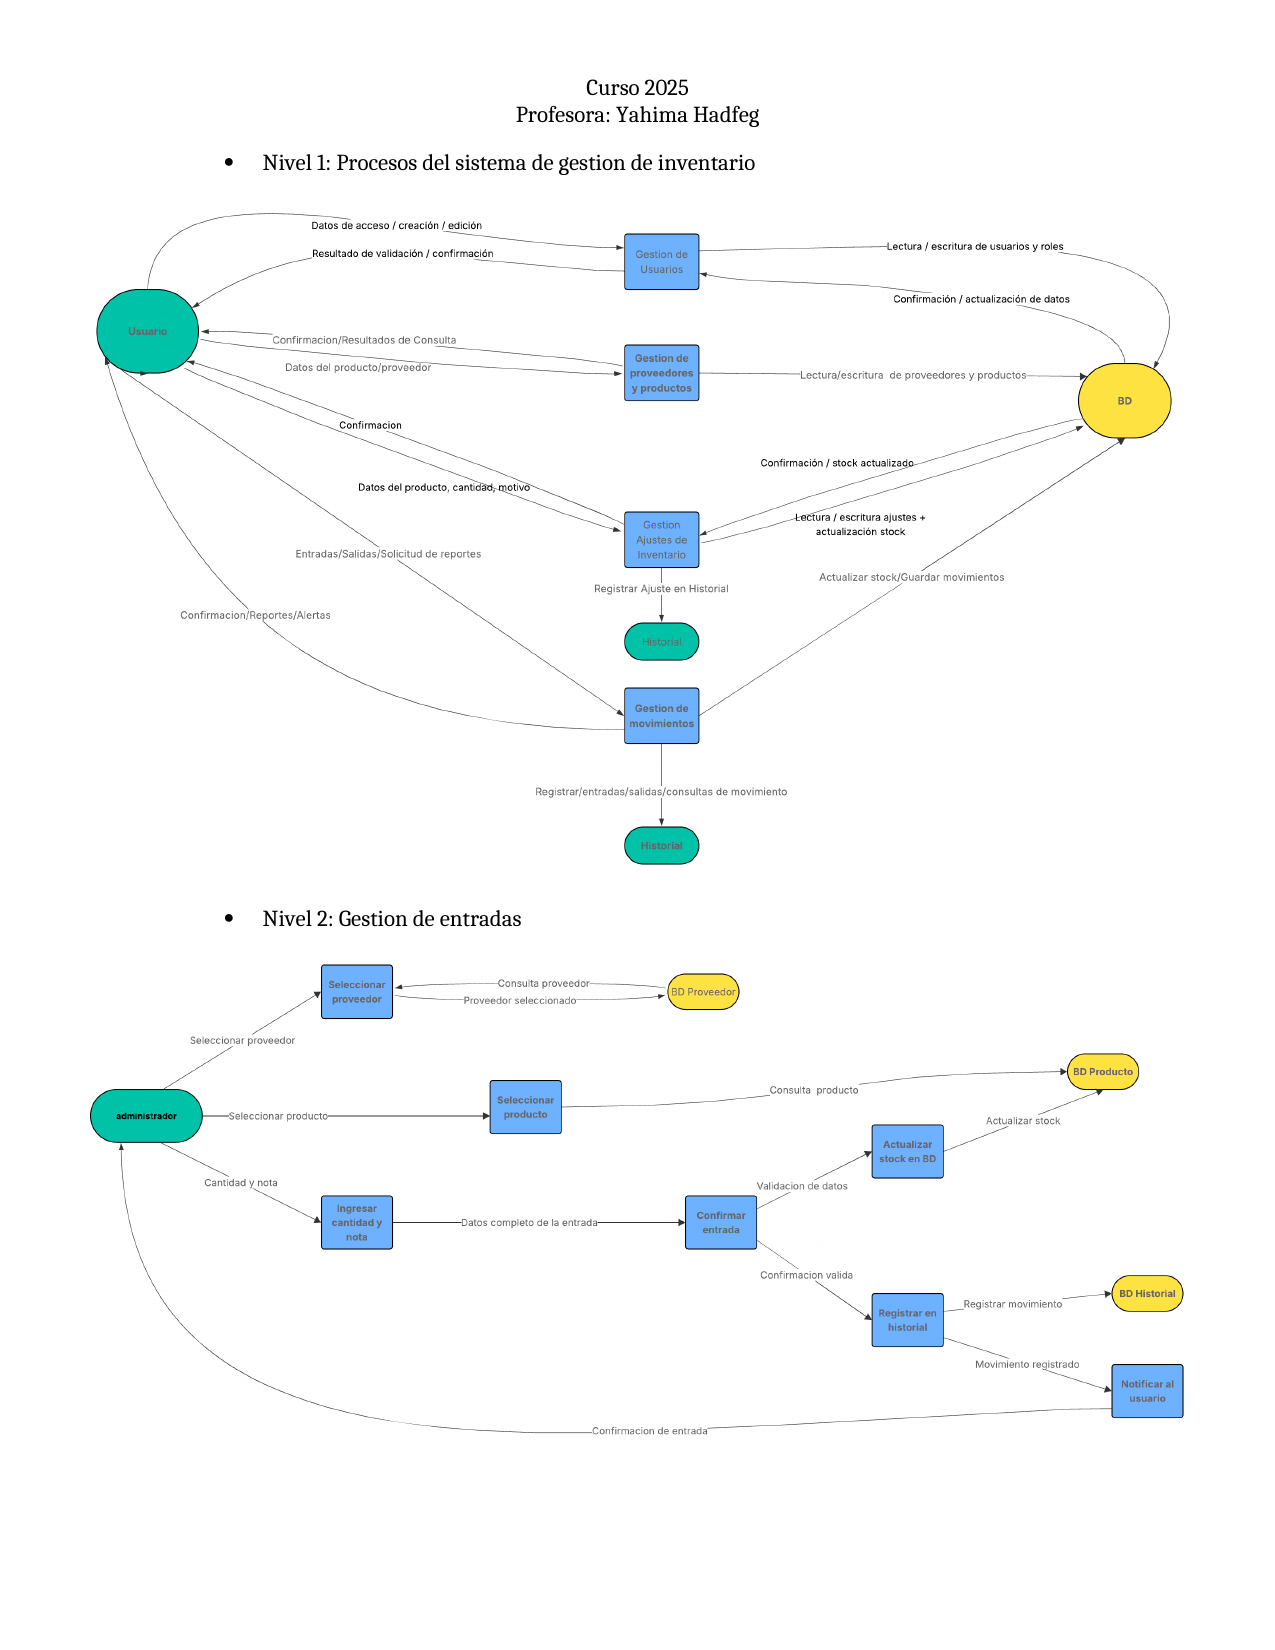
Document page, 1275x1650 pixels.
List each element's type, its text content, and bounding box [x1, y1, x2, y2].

list Nivel 1: Procesos del sistema de gestion de inventario [225, 150, 1087, 176]
list Nivel 2: Gestion de entradas [225, 906, 1087, 932]
picture [85, 958, 1190, 1443]
picture [94, 204, 1181, 868]
